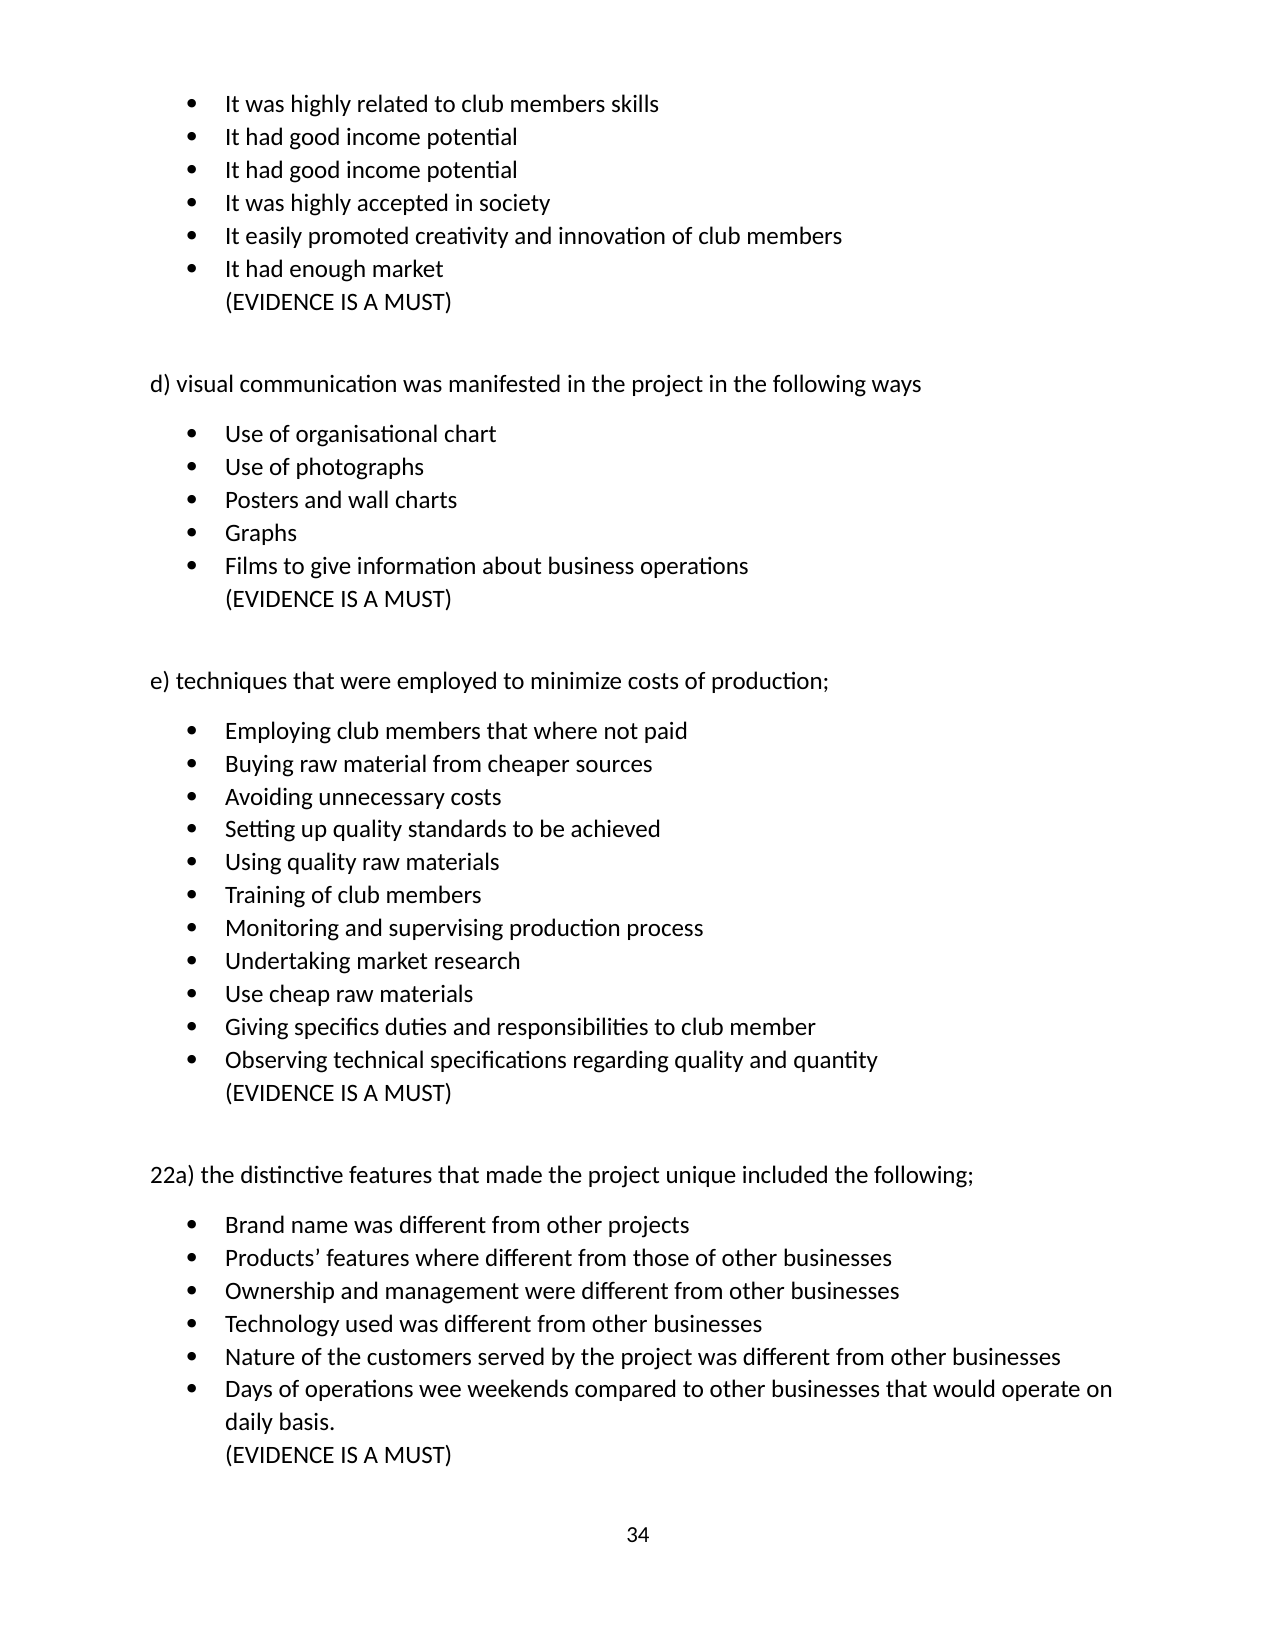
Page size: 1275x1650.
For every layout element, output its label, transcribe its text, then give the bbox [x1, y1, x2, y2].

list (EVIDENCE IS A MUST) [225, 583, 1125, 613]
list It was highly accepted in society [187, 187, 1125, 218]
text 22a) the distinctive features that made the project unique included the following; [150, 1159, 1125, 1190]
list It had good income potential [187, 154, 1125, 185]
list Training of club members [187, 879, 1125, 910]
list (EVIDENCE IS A MUST) [225, 1439, 1125, 1470]
text e) techniques that were employed to minimize costs of production; [150, 665, 1125, 696]
list Use cheap raw materials [187, 978, 1125, 1009]
list Posters and wall charts [187, 484, 1125, 514]
list Monitoring and supervising production process [187, 912, 1125, 943]
list It had enough market [187, 253, 1125, 284]
list Products’ features where different from those of other businesses [187, 1242, 1125, 1272]
list (EVIDENCE IS A MUST) [225, 1077, 1125, 1107]
list Use of photographs [187, 451, 1125, 482]
list Nature of the customers served by the project was different from other businesses [187, 1341, 1125, 1371]
list It had good income potential [187, 122, 1125, 152]
list Employing club members that where not paid [187, 715, 1125, 745]
list It easily promoted creativity and innovation of club members [187, 220, 1125, 251]
list Brand name was different from other projects [187, 1209, 1125, 1239]
list Using quality raw materials [187, 847, 1125, 877]
list (EVIDENCE IS A MUST) [225, 286, 1125, 317]
list Giving specifics duties and responsibilities to club member [187, 1011, 1125, 1042]
list Ownership and management were different from other businesses [187, 1275, 1125, 1305]
list Observing technical specifications regarding quality and quantity [187, 1044, 1125, 1074]
list Days of operations wee weekends compared to other businesses that would operate on daily basis. [187, 1374, 1125, 1437]
list It was highly related to club members skills [187, 89, 1125, 119]
list Undertaking market research [187, 945, 1125, 976]
list Use of organisational chart [187, 418, 1125, 449]
text d) visual communication was manifested in the project in the following ways [150, 369, 1125, 399]
list Setting up quality standards to be achieved [187, 814, 1125, 844]
list Buying raw material from cheaper sources [187, 748, 1125, 778]
list Graphs [187, 517, 1125, 547]
list Films to give information about business operations [187, 550, 1125, 580]
list Avoiding unnecessary costs [187, 781, 1125, 811]
list Technology used was different from other businesses [187, 1308, 1125, 1338]
